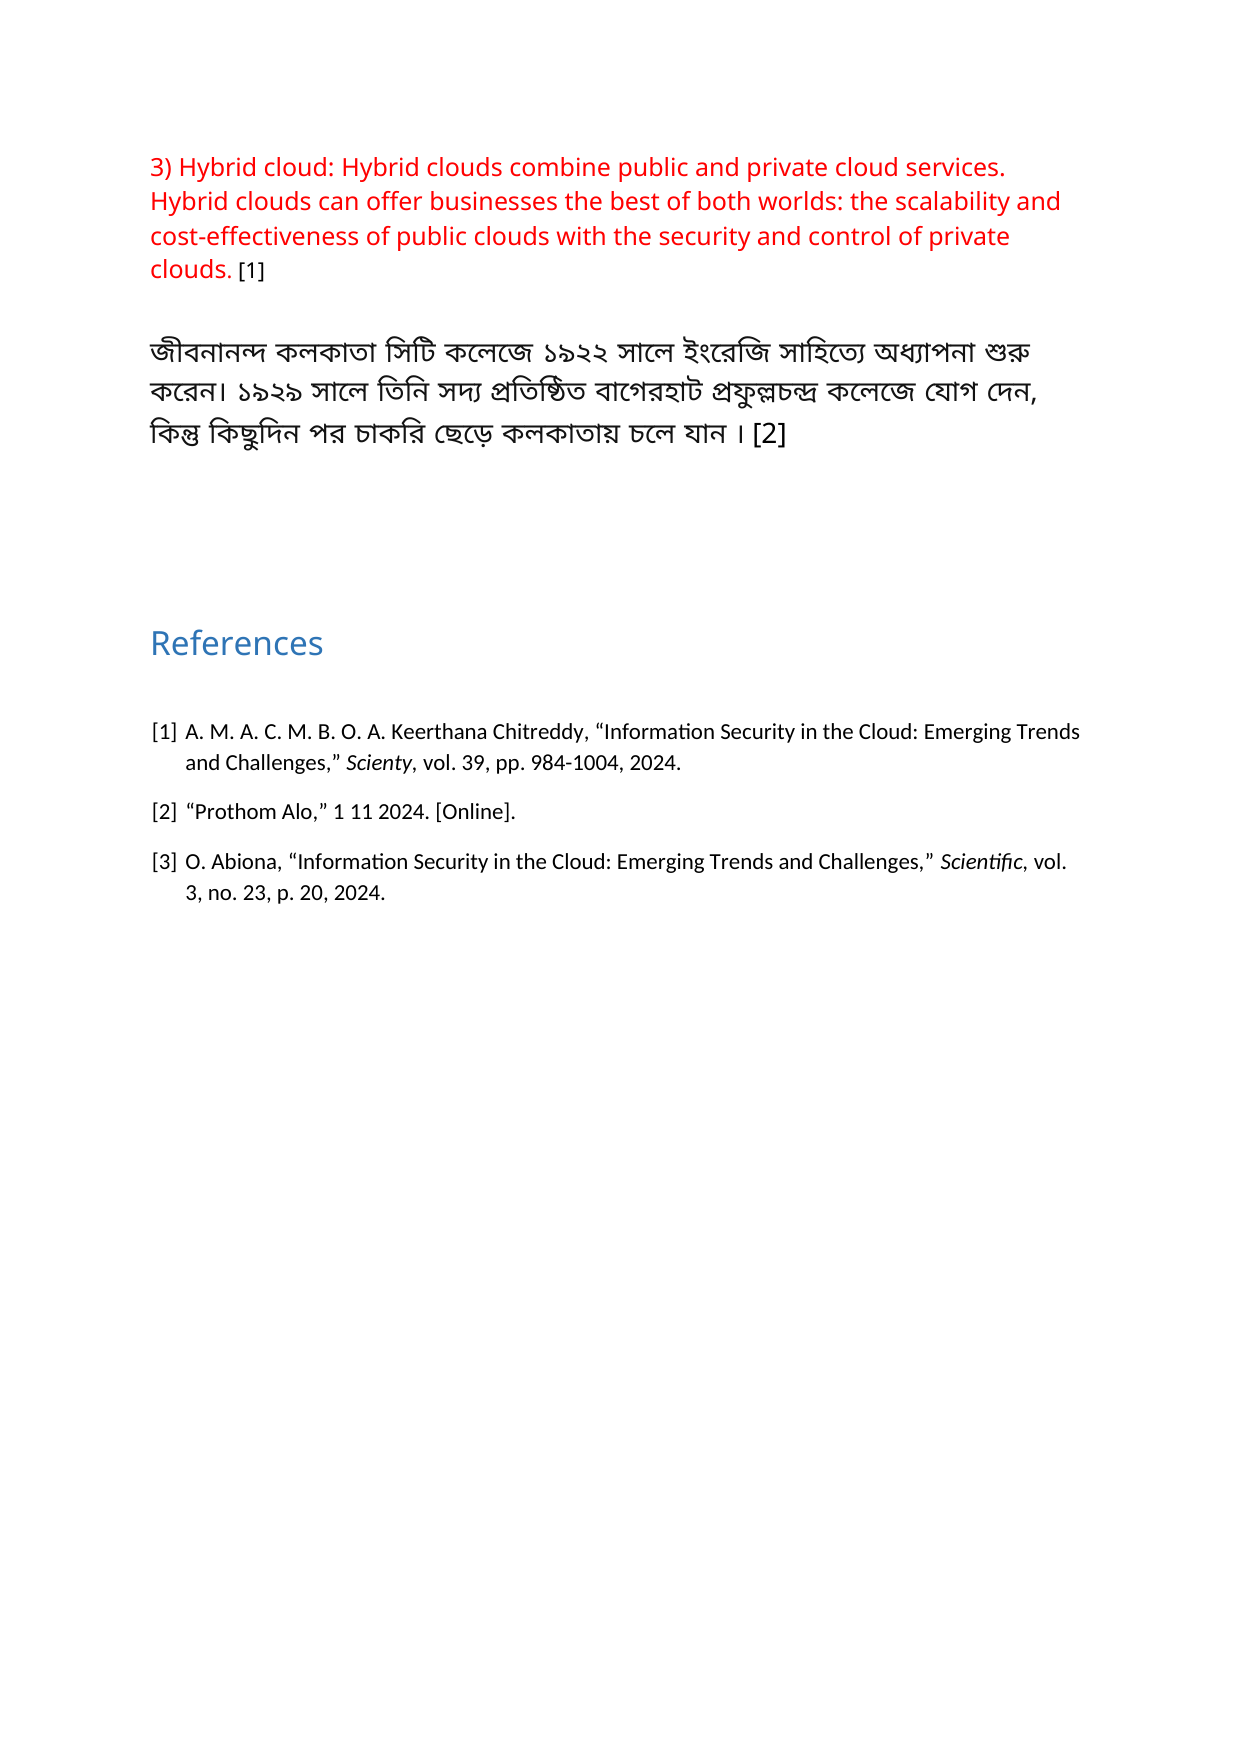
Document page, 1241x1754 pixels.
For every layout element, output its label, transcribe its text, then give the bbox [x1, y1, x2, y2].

text 3) Hybrid cloud: Hybrid clouds combine public and private cloud services. Hybrid clouds can offer businesses the best of both worlds: the scalability and cost-effectiveness of public clouds with the security and control of private clouds. [150, 150, 1090, 286]
text জীবনানন্দ কলকাতা সিটি কলেজে ১৯২২ সালে ইংরেজি সাহিত্যে অধ্যাপনা শুরু করেন। ১৯২৯ সালে তিনি সদ্য প্রতিষ্ঠিত বাগেরহাট প্রফুল্লচন্দ্র কলেজে যোগ দেন, কিন্তু কিছুদিন পর চাকরি ছেড়ে কলকাতায় চলে যান । [150, 336, 1090, 451]
